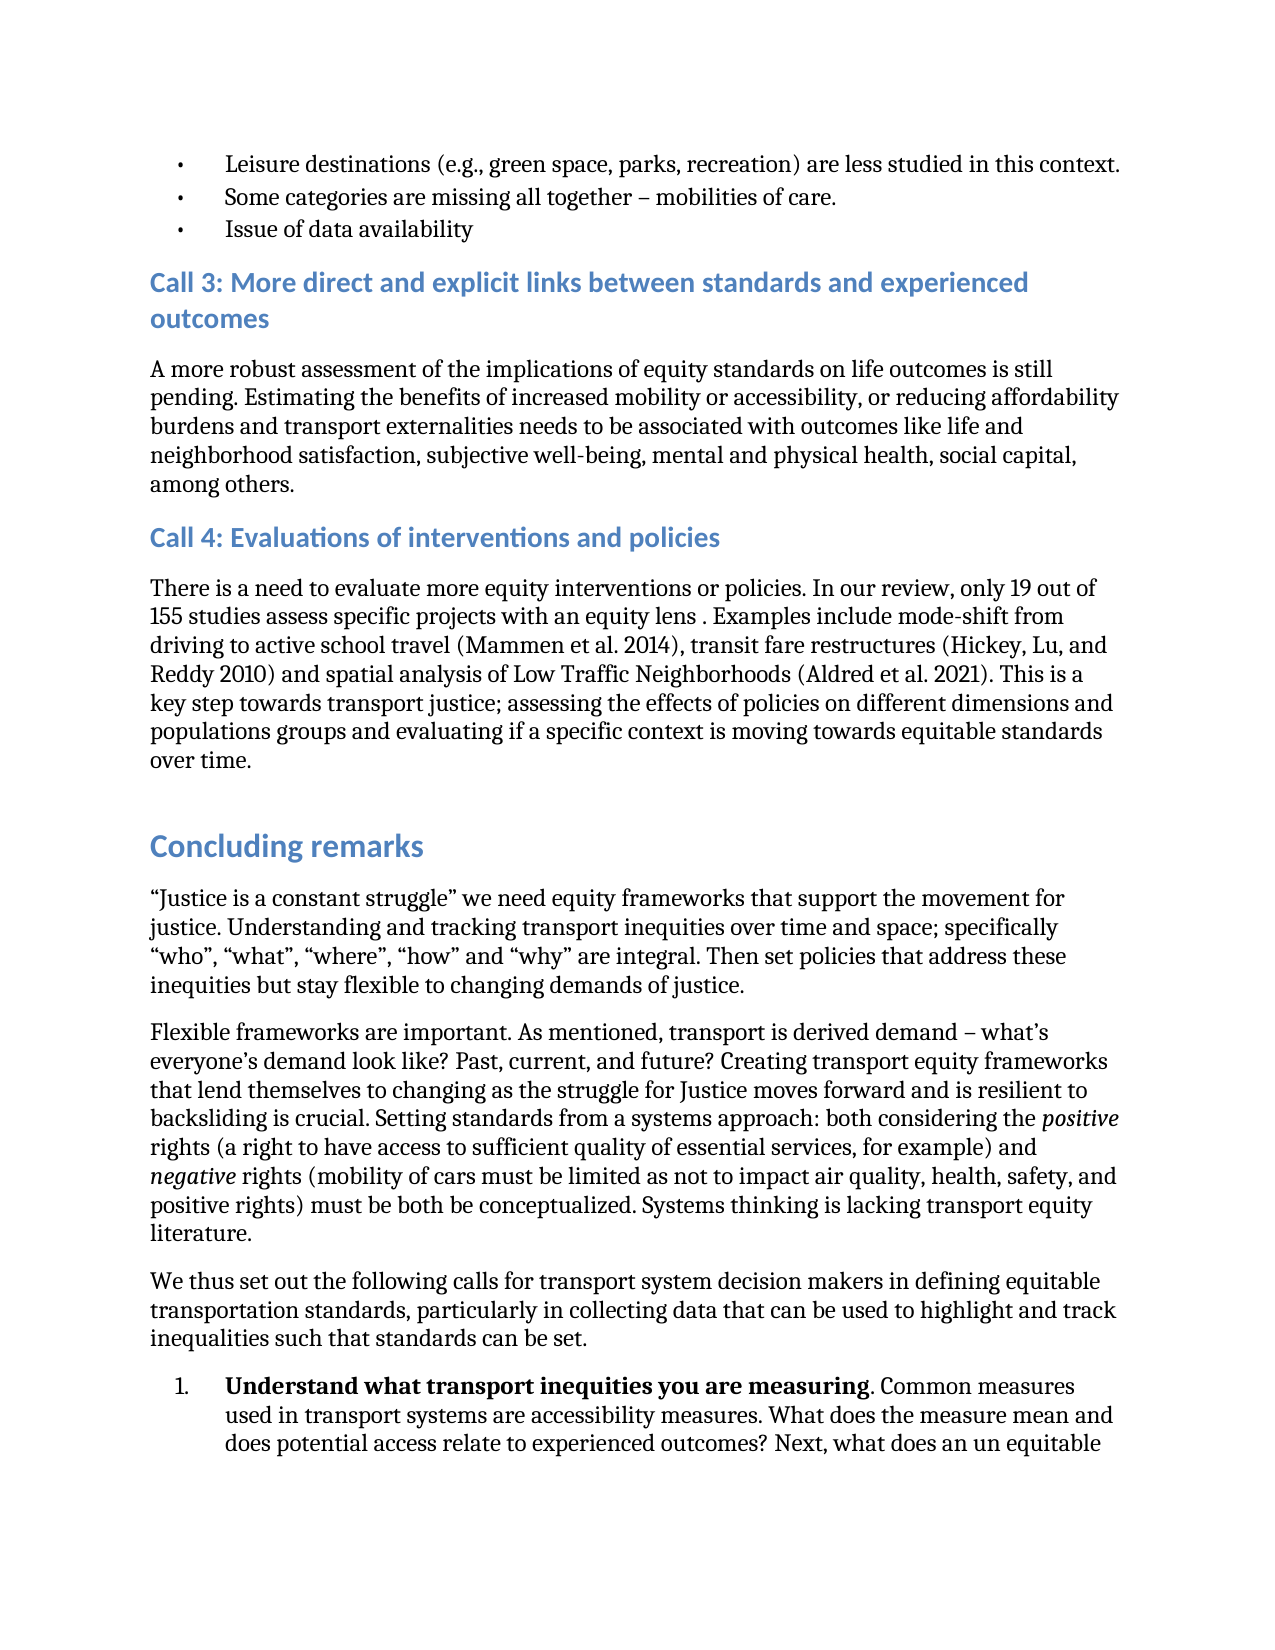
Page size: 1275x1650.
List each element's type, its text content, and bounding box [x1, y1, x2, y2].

list Leisure destinations (e.g., green space, parks, recreation) are less studied in this context. [175, 150, 1125, 179]
text There is a need to evaluate more equity interventions or policies. In our review, only 19 out of 155 studies assess specific projects with an equity lens . Examples include mode-shift from driving to active school travel (Mammen et al. 2014), transit fare restructures (Hickey, Lu, and Reddy 2010) and spatial analysis of Low Traffic Neighborhoods (Aldred et al. 2021). This is a key step towards transport justice; assessing the effects of policies on different dimensions and populations groups and evaluating if a specific context is moving towards equitable standards over time. [150, 573, 1125, 775]
text “Justice is a constant struggle” we need equity frameworks that support the movement for justice. Understanding and tracking transport inequities over time and space; specifically “who”, “what”, “where”, “how” and “why” are integral. Then set policies that address these inequities but stay flexible to changing demands of justice. [150, 884, 1125, 999]
text A more robust assessment of the implications of equity standards on life outcomes is still pending. Estimating the benefits of increased mobility or accessibility, or reducing affordability burdens and transport externalities needs to be associated with outcomes like life and neighborhood satisfaction, subjective well-being, mental and physical health, social capital, among others. [150, 354, 1125, 498]
subtitle Call 4: Evaluations of interventions and policies [150, 519, 1125, 555]
list Some categories are missing all together – mobilities of care. [175, 182, 1125, 211]
subtitle Concluding remarks [150, 825, 1125, 866]
list Issue of data availability [175, 215, 1125, 244]
subtitle Call 3: More direct and explicit links between standards and experienced outcomes [150, 264, 1125, 336]
